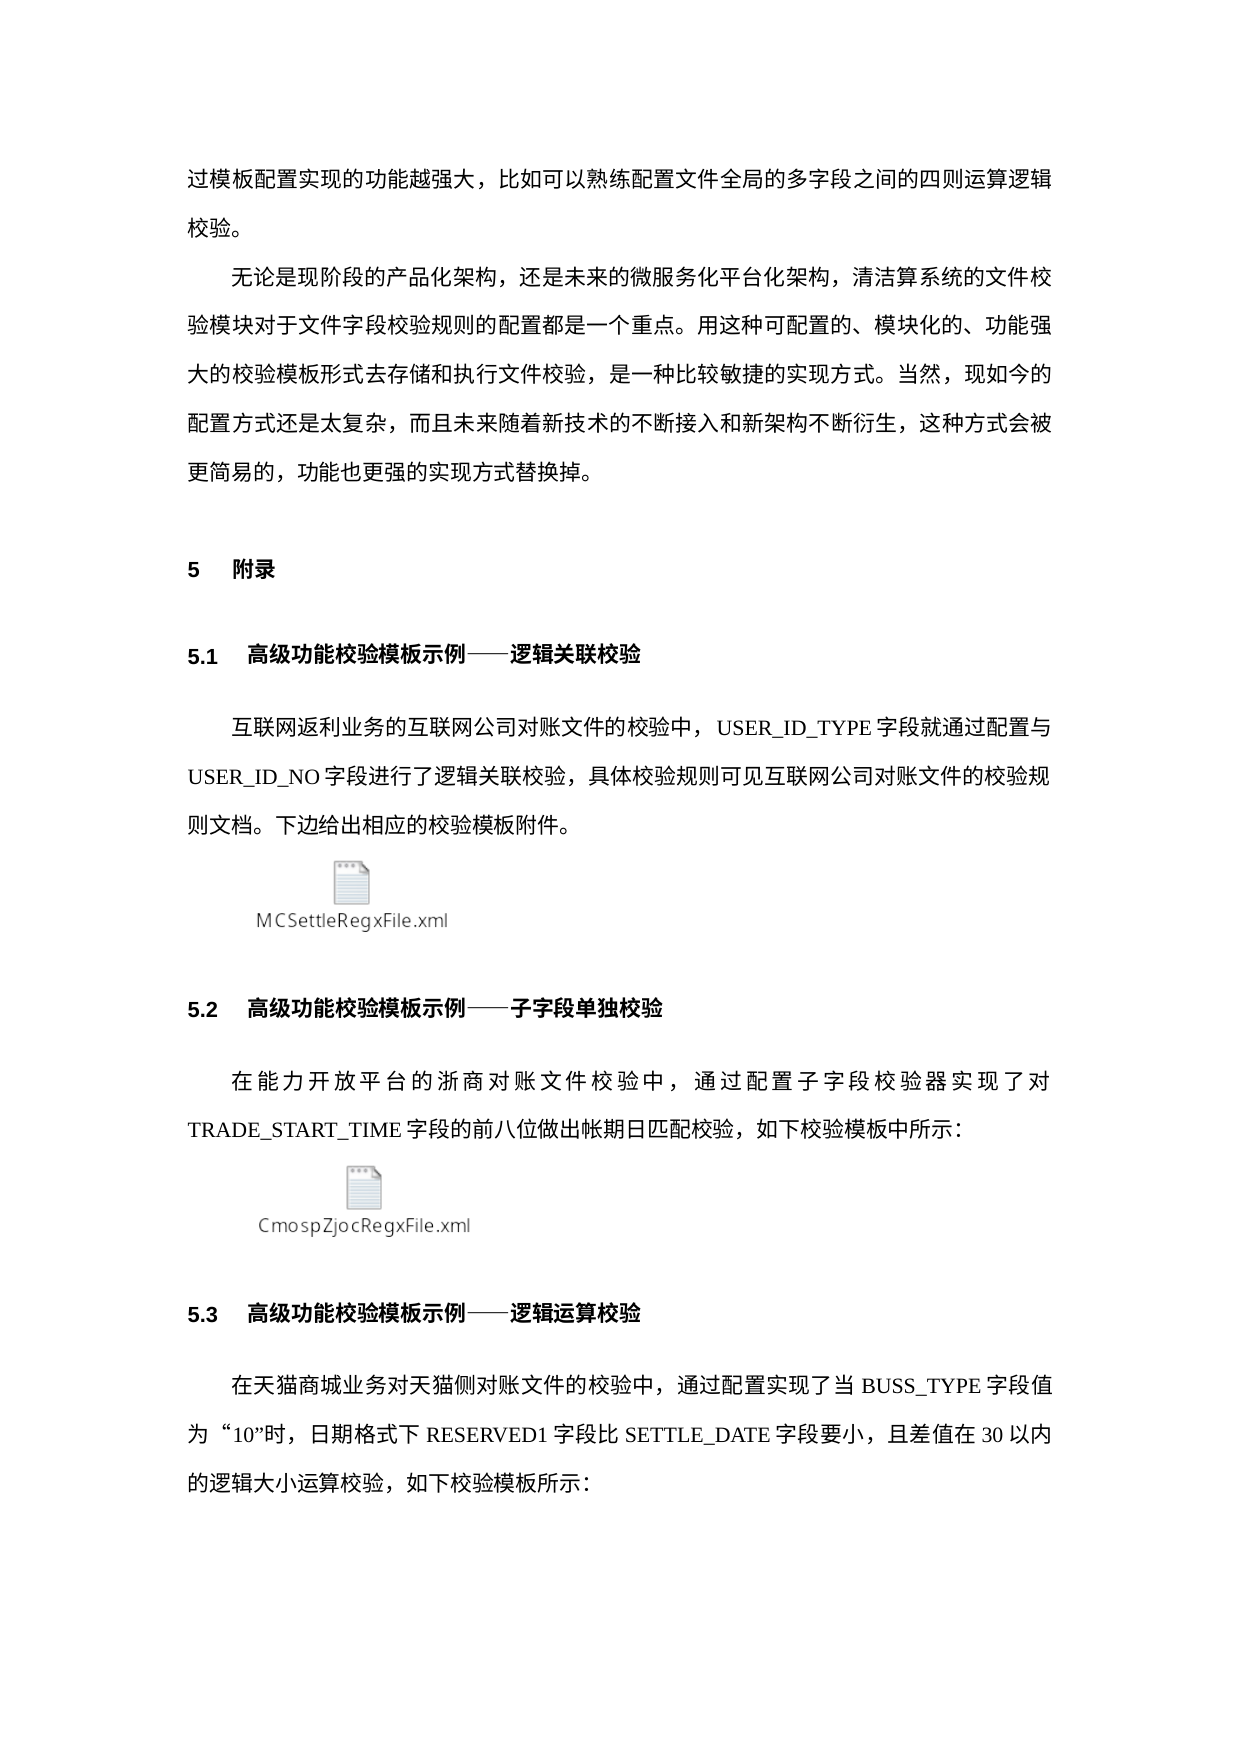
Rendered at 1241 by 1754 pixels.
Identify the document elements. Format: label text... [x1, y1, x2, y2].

text 互联网返利业务的互联网公司对账文件的校验中，USER_ID_TYPE字段就通过配置与USER_ID_NO字段进行了逻辑关联校验，具体校验规则可见互联网公司对账文件的校验规则文档。下边给出相应的校验模板附件。 [187, 710, 1053, 840]
subtitle 附录 [187, 552, 1053, 584]
subtitle 高级功能校验模板示例——逻辑运算校验 [187, 1296, 1053, 1327]
text 在天猫商城业务对天猫侧对账文件的校验中，通过配置实现了当BUSS_TYPE字段值为“10”时，日期格式下RESERVED1字段比SETTLE_DATE字段要小，且差值在30以内的逻辑大小运算校验，如下校验模板所示： [187, 1368, 1053, 1498]
subtitle 高级功能校验模板示例——逻辑关联校验 [187, 637, 1053, 669]
text 在能力开放平台的浙商对账文件校验中，通过配置子字段校验器实现了对TRADE_START_TIME字段的前八位做出帐期日匹配校验，如下校验模板中所示： [187, 1063, 1053, 1144]
text 无论是现阶段的产品化架构，还是未来的微服务化平台化架构，清洁算系统的文件校验模块对于文件字段校验规则的配置都是一个重点。用这种可配置的、模块化的、功能强大的校验模板形式去存储和执行文件校验，是一种比较敏捷的实现方式。当然，现如今的配置方式还是太复杂，而且未来随着新技术的不断接入和新架构不断衍生，这种方式会被更简易的，功能也更强的实现方式替换掉。 [187, 259, 1053, 487]
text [187, 162, 1053, 243]
subtitle 高级功能校验模板示例——子字段单独校验 [187, 991, 1053, 1022]
